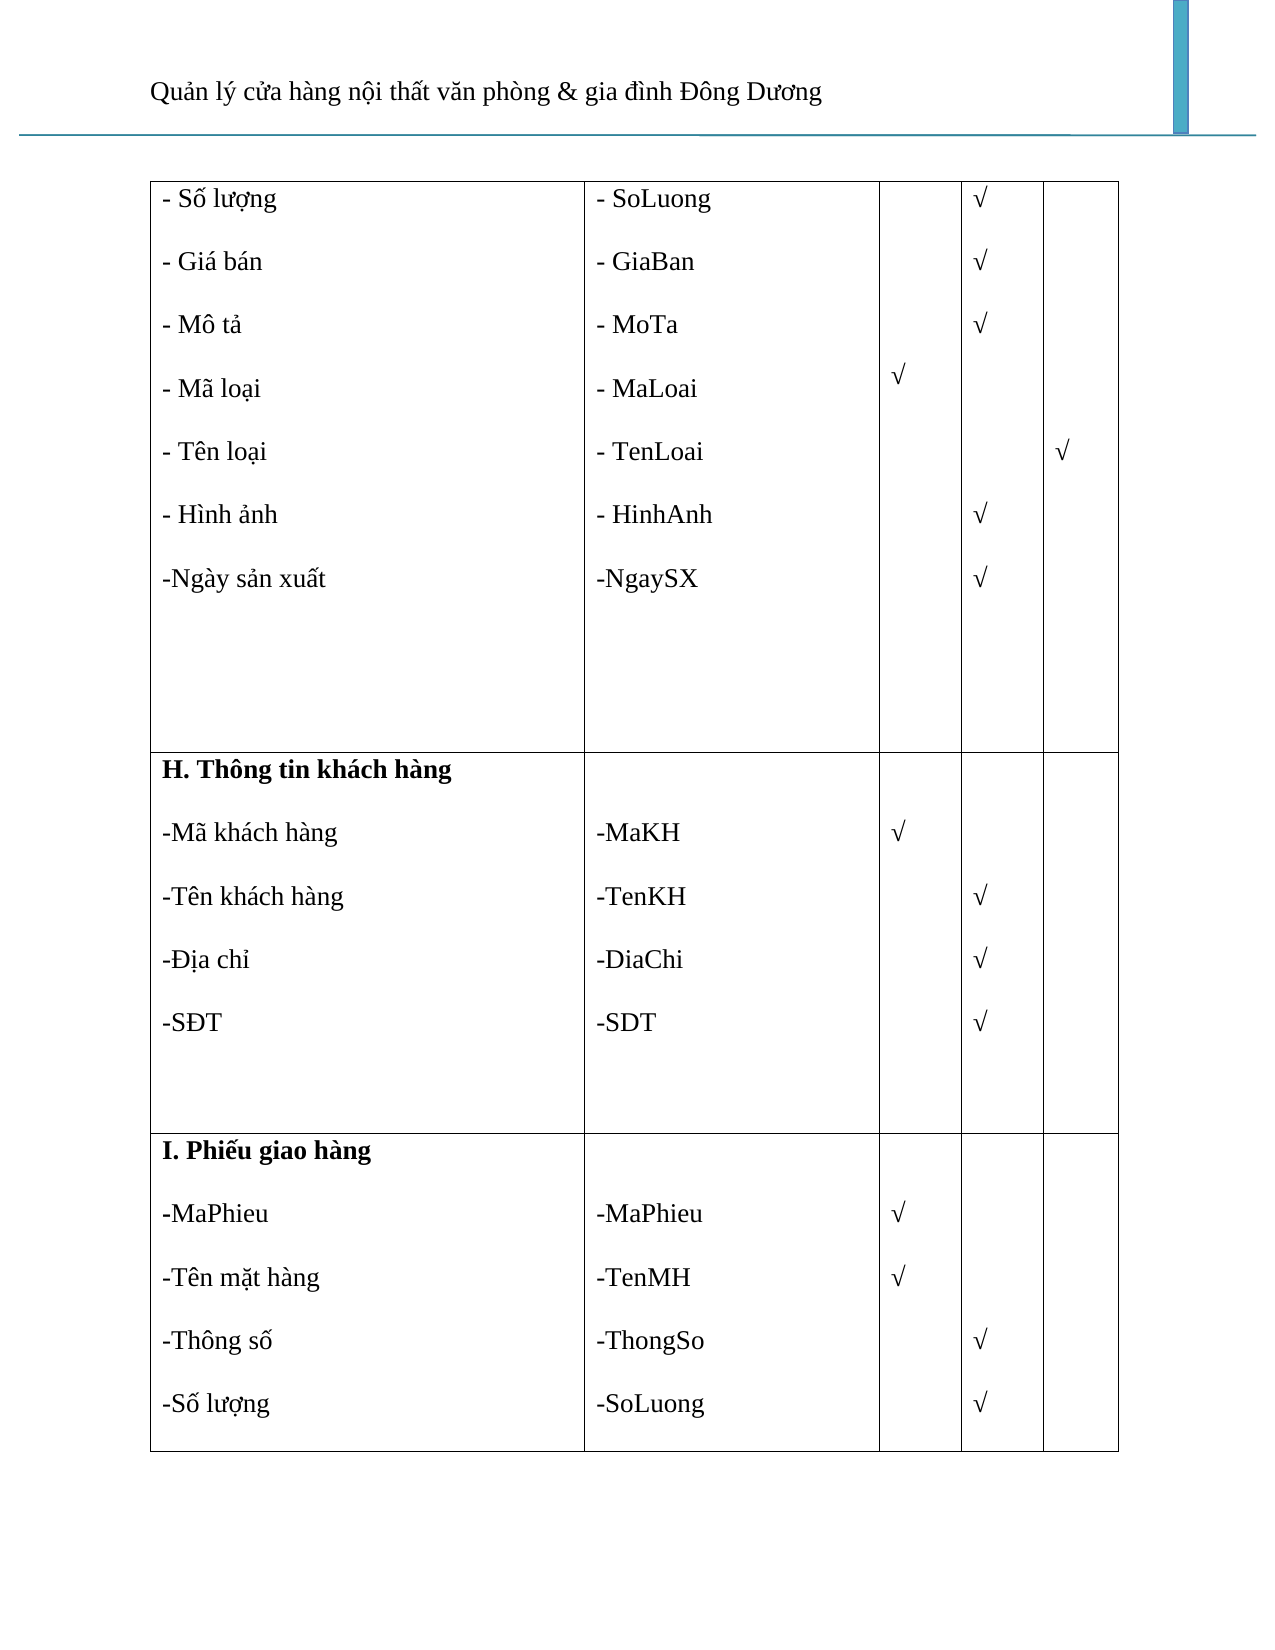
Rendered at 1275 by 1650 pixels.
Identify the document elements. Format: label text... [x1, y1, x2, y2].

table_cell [585, 182, 879, 752]
table_cell √ √ √ √ √ √ √ [962, 182, 1043, 752]
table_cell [151, 1134, 584, 1451]
table_cell √ √ [880, 182, 961, 752]
table_cell √ √ √ √ √ √ [962, 1134, 1043, 1451]
table_cell √ √ [880, 1134, 961, 1451]
table_cell √ [1044, 182, 1118, 752]
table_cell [585, 1134, 879, 1451]
table_cell [1044, 1134, 1118, 1451]
table_cell [1044, 753, 1118, 1133]
table_cell √ √ √ [962, 753, 1043, 1133]
table_cell -MaKH -TenKH -DiaChi -SDT [585, 753, 879, 1133]
table_cell H. Thông tin khách hàng -Mã khách hàng -Tên khách hàng -Địa chỉ -SĐT [151, 753, 584, 1133]
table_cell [151, 182, 584, 752]
table_cell √ [880, 753, 961, 1133]
